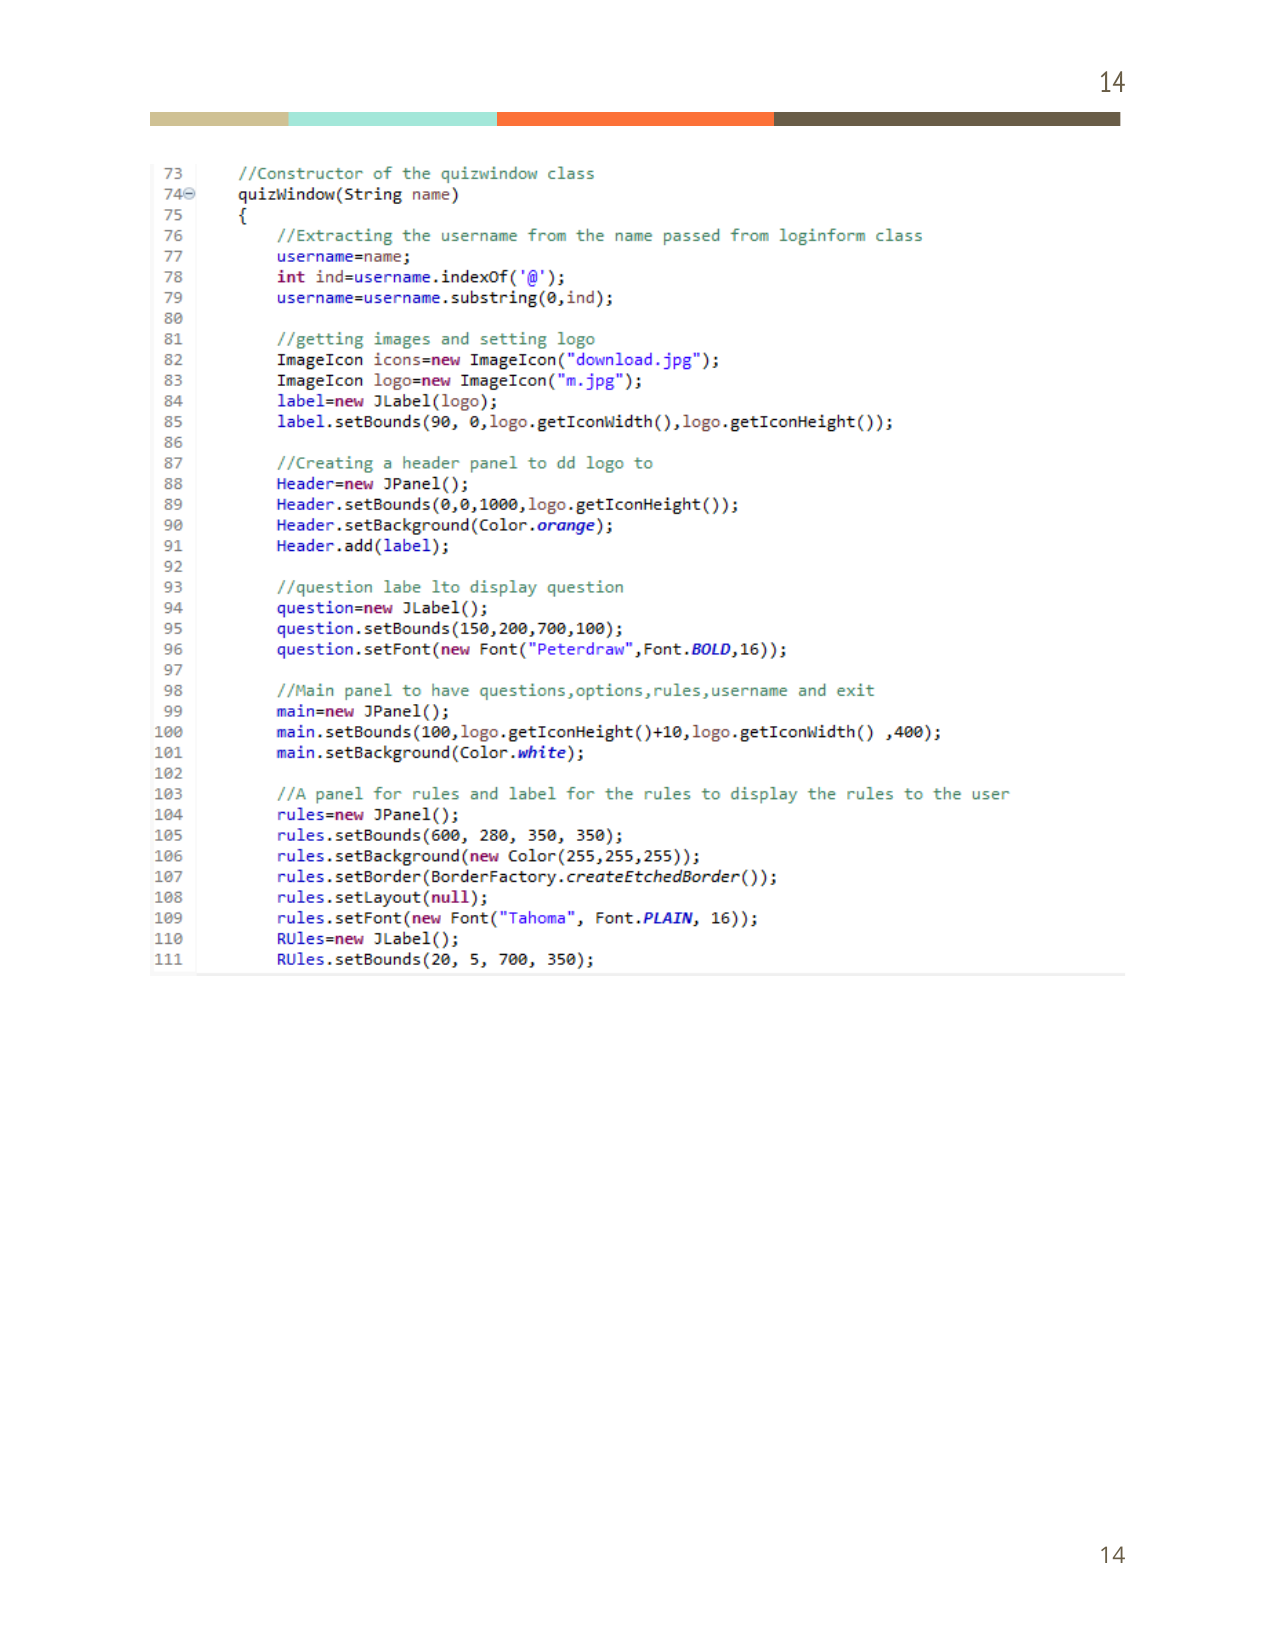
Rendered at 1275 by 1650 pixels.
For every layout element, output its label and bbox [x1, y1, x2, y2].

picture [150, 164, 1125, 976]
picture [150, 112, 1121, 126]
